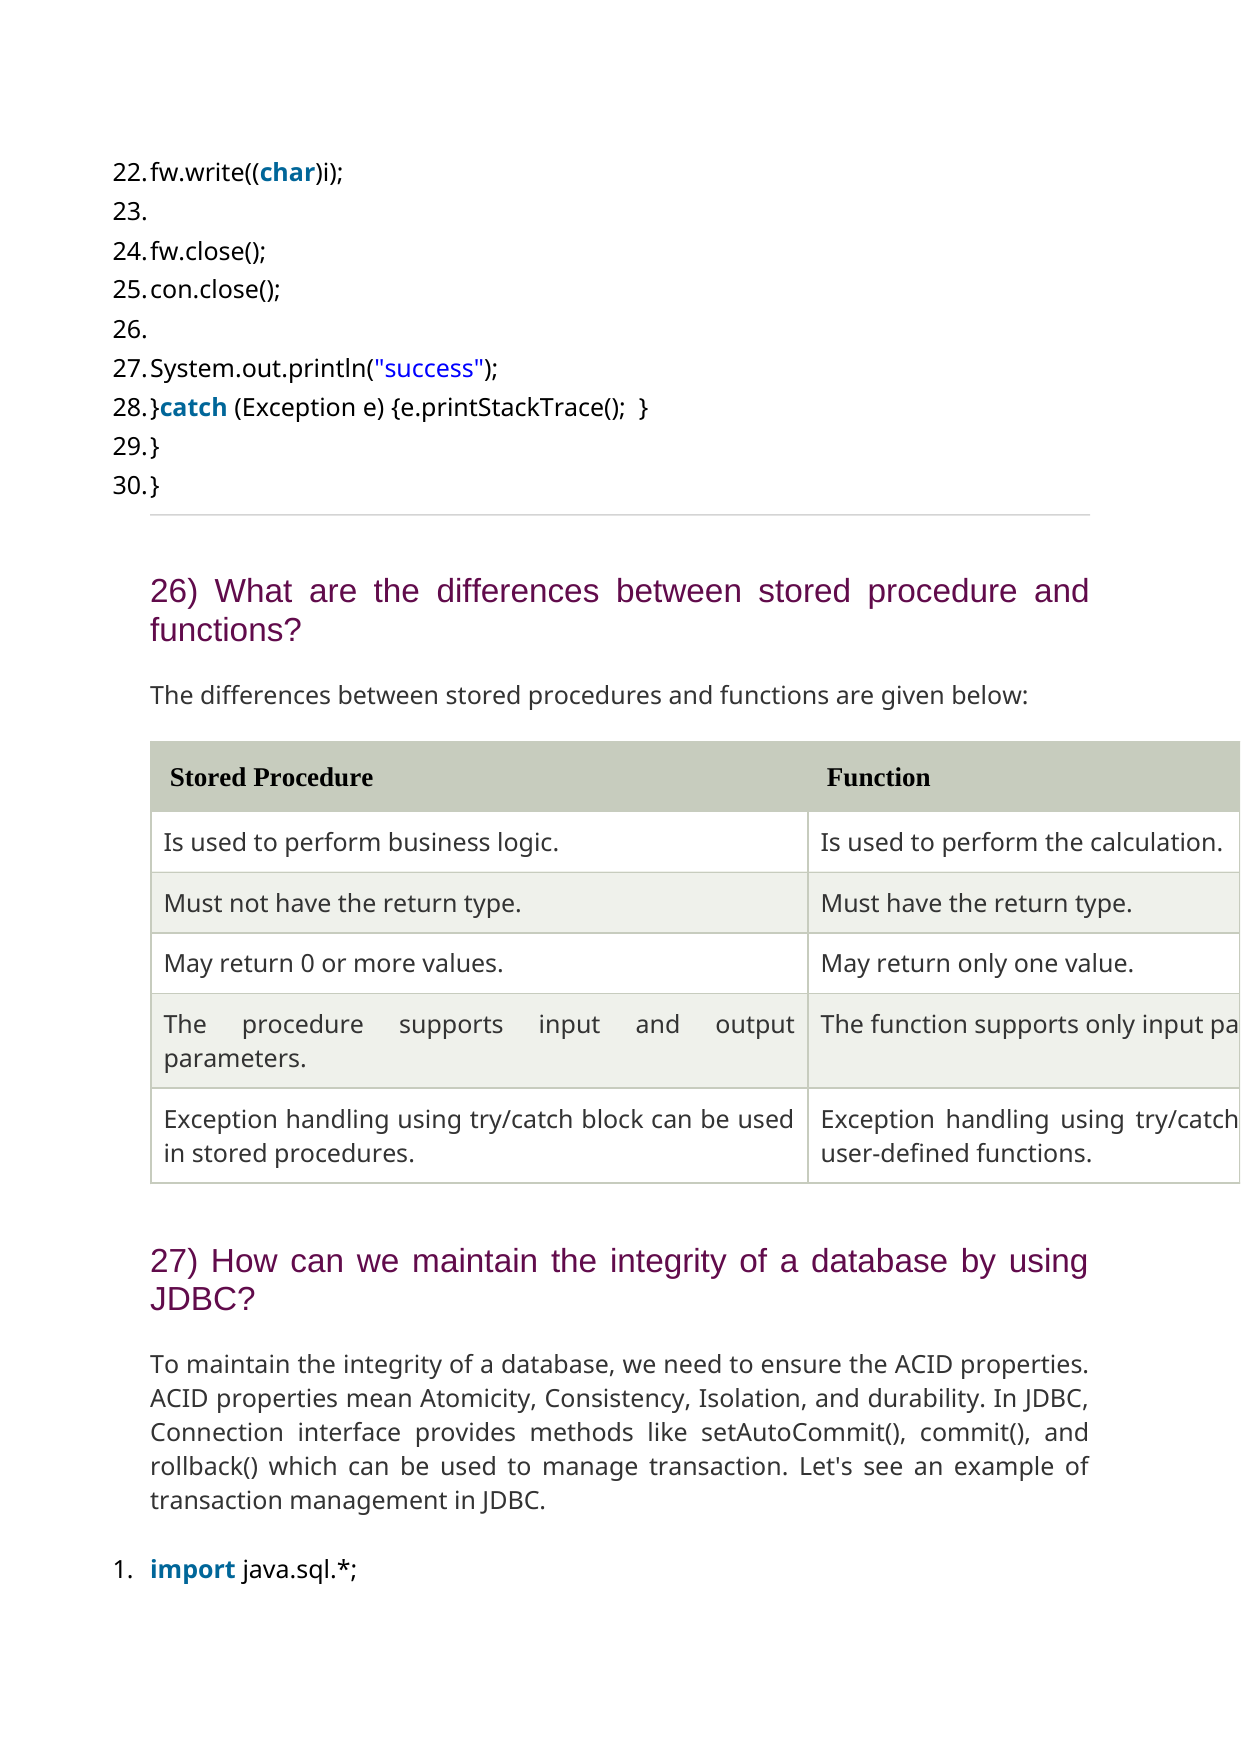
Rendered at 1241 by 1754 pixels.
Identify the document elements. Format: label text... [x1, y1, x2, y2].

table_cell Must have the return type. [809, 873, 1239, 932]
table_cell Is used to perform business logic. [152, 812, 807, 871]
list System.out.println("success"); [112, 345, 1090, 384]
table_cell Must not have the return type. [152, 873, 807, 932]
list import java.sql.*; [112, 1546, 1090, 1585]
list fw.write((char)i); [112, 150, 1090, 189]
list } [112, 423, 1090, 462]
list } [112, 462, 1090, 502]
text The differences between stored procedures and functions are given below: [150, 677, 1090, 711]
list }catch (Exception e) {e.printStackTrace(); } [112, 384, 1090, 423]
list fw.close(); [112, 228, 1090, 267]
table_cell Is used to perform the calculation. [809, 812, 1239, 871]
table_cell May return only one value. [809, 934, 1239, 993]
table_cell Exception handling using try/catch can't be used in user-defined functions. [809, 1089, 1239, 1182]
list con.close(); [112, 267, 1090, 306]
table_header Function [808, 742, 1239, 811]
table_cell The procedure supports input and output parameters. [152, 994, 807, 1087]
text 27) How can we maintain the integrity of a database by using JDBC? [150, 1241, 1090, 1318]
table_cell The function supports only input parameter. [809, 994, 1239, 1087]
text To maintain the integrity of a database, we need to ensure the ACID properties. ACID properties mean Atomicity, Consistency, Isolation, and durability. In JDBC, Connection interface provides methods like setAutoCommit(), commit(), and rollback() which can be used to manage transaction. Let's see an example of transaction management in JDBC. [150, 1347, 1090, 1517]
table_header Stored Procedure [152, 742, 808, 811]
table_cell Exception handling using try/catch block can be used in stored procedures. [152, 1089, 807, 1182]
text 26) What are the differences between stored procedure and functions? [150, 571, 1090, 648]
table_cell May return 0 or more values. [152, 934, 807, 993]
